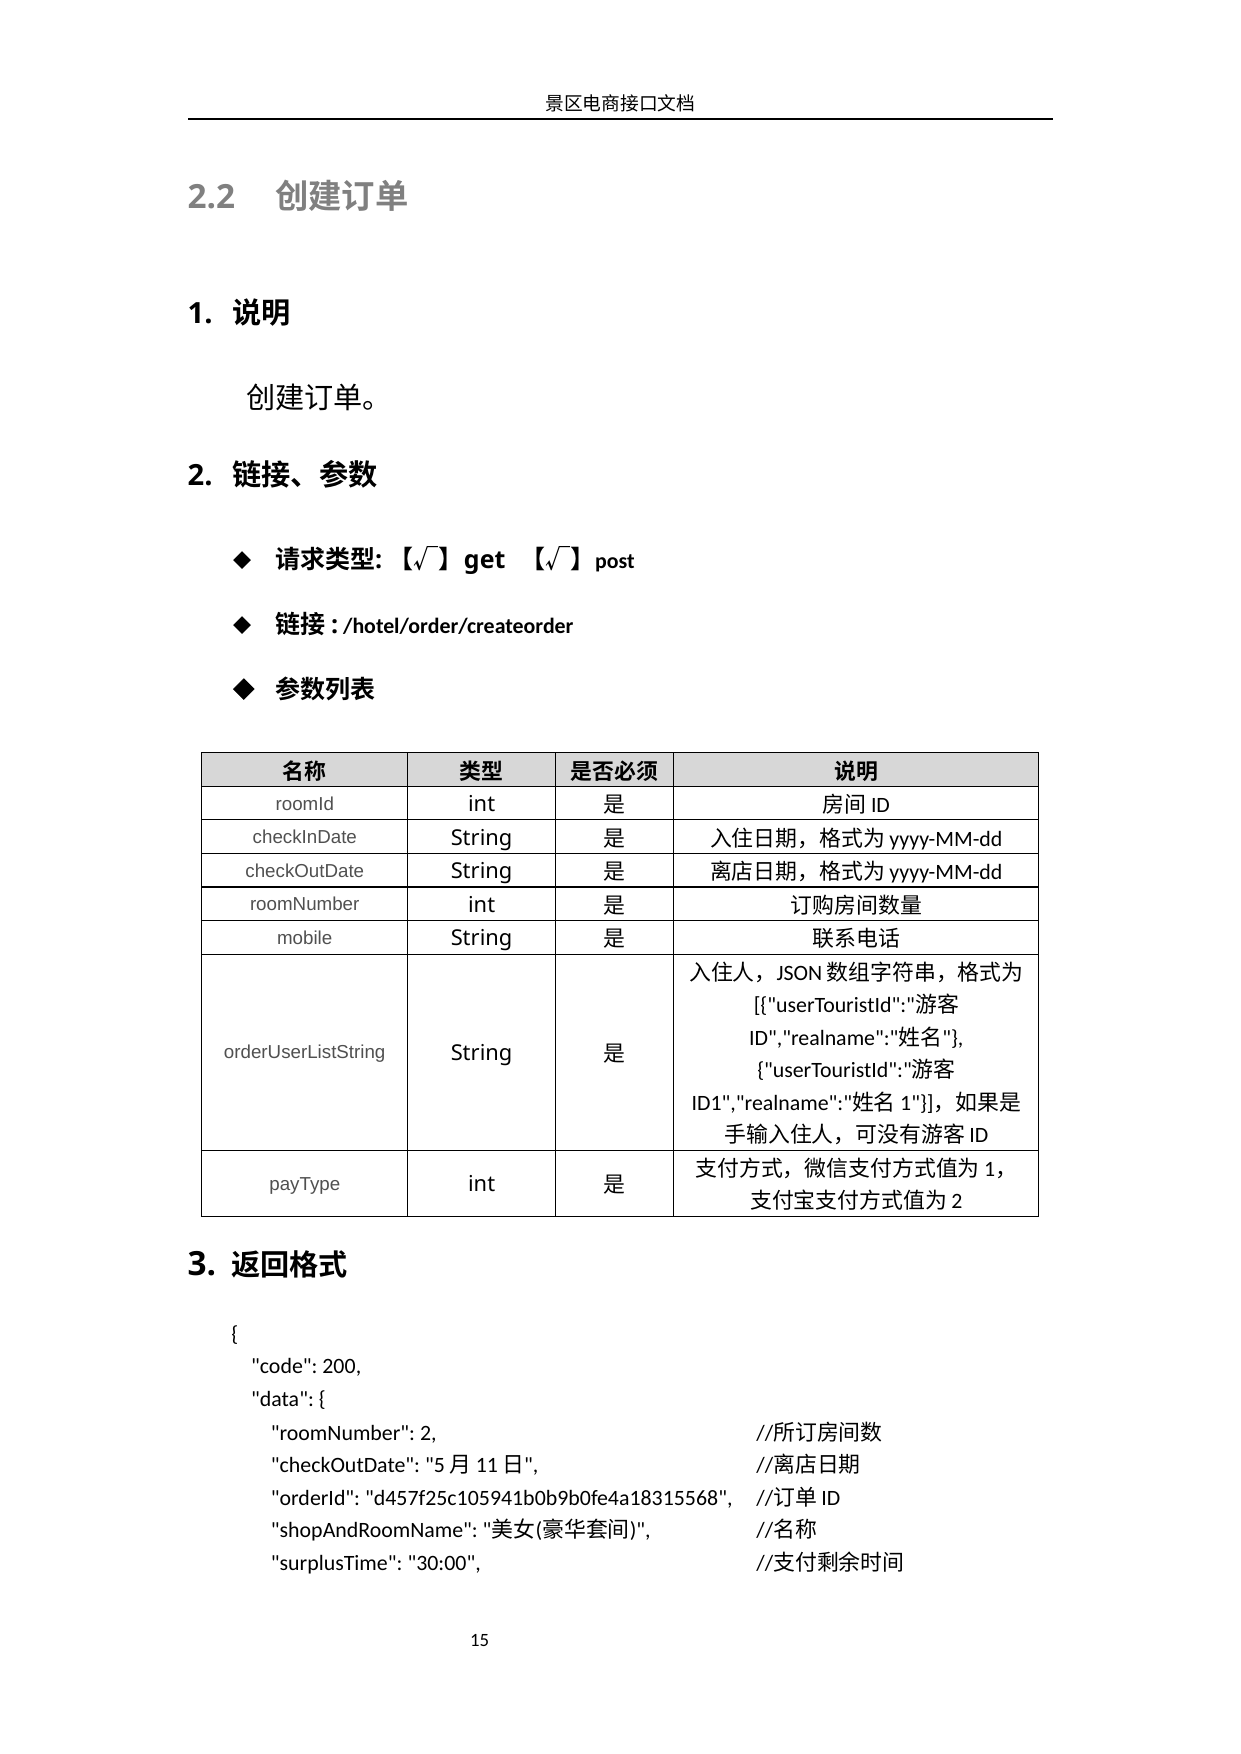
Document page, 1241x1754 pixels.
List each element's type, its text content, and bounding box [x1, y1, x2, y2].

table_cell int [408, 1151, 555, 1216]
table_cell 是 [556, 921, 673, 953]
table_cell int [408, 888, 555, 920]
table_cell String [408, 921, 555, 953]
table_cell 订购房间数量 [674, 888, 1038, 920]
list 请求类型: 【√】get 【√】post [187, 525, 1053, 590]
list 返回格式 [187, 1239, 1053, 1285]
text "code": 200, [187, 1349, 1053, 1382]
text 创建订单 [187, 162, 1053, 227]
table_header 名称 [202, 753, 407, 786]
table_cell 是 [556, 820, 673, 853]
table_cell 是 [556, 787, 673, 819]
table_cell 房间ID [674, 787, 1038, 819]
table_cell payType [202, 1151, 407, 1216]
table_cell 是 [556, 888, 673, 920]
table_cell 是 [556, 1151, 673, 1216]
list 链接 : /hotel/order/createorder [187, 590, 1053, 655]
text "shopAndRoomName": "美女(豪华套间)", //名称 [187, 1512, 1053, 1544]
table_cell orderUserListString [202, 955, 407, 1149]
table_cell mobile [202, 921, 407, 953]
table_header 是否必须 [556, 753, 673, 786]
table_cell roomNumber [202, 888, 407, 920]
table_cell 离店日期，格式为yyyy-MM-dd [674, 854, 1038, 886]
table_cell checkInDate [202, 820, 407, 853]
table_cell 入住日期，格式为yyyy-MM-dd [674, 820, 1038, 853]
text "surplusTime": "30:00", //支付剩余时间 [187, 1544, 1053, 1577]
table_header 类型 [408, 753, 555, 786]
table_cell String [408, 955, 555, 1149]
table_header 说明 [674, 753, 1038, 786]
text 创建订单。 [187, 363, 1053, 428]
table_cell 支付方式，微信支付方式值为1，支付宝支付方式值为2 [674, 1151, 1038, 1216]
text "roomNumber": 2, //所订房间数 [187, 1414, 1053, 1447]
table_cell 是 [556, 955, 673, 1149]
list 参数列表 [187, 655, 1053, 720]
list 链接、参数 [187, 451, 1053, 493]
text "orderId": "d457f25c105941b0b9b0fe4a18315568", //订单ID [187, 1479, 1053, 1512]
table_cell 入住人，JSON数组字符串，格式为[{"userTouristId":"游客ID","realname":"姓名"},{"userTouristId":"游客ID1","realname":"姓名1"}]，如果是手输入住人，可没有游客ID [674, 955, 1038, 1149]
text "data": { [187, 1382, 1053, 1414]
table_cell String [408, 820, 555, 853]
list 说明 [187, 289, 1053, 332]
text { [187, 1317, 1053, 1349]
table_cell 是 [556, 854, 673, 886]
table_cell 联系电话 [674, 921, 1038, 953]
table_cell String [408, 854, 555, 886]
table_cell checkOutDate [202, 854, 407, 886]
table_cell int [408, 787, 555, 819]
table_cell roomId [202, 787, 407, 819]
text "checkOutDate": "5月11日", //离店日期 [187, 1447, 1053, 1479]
